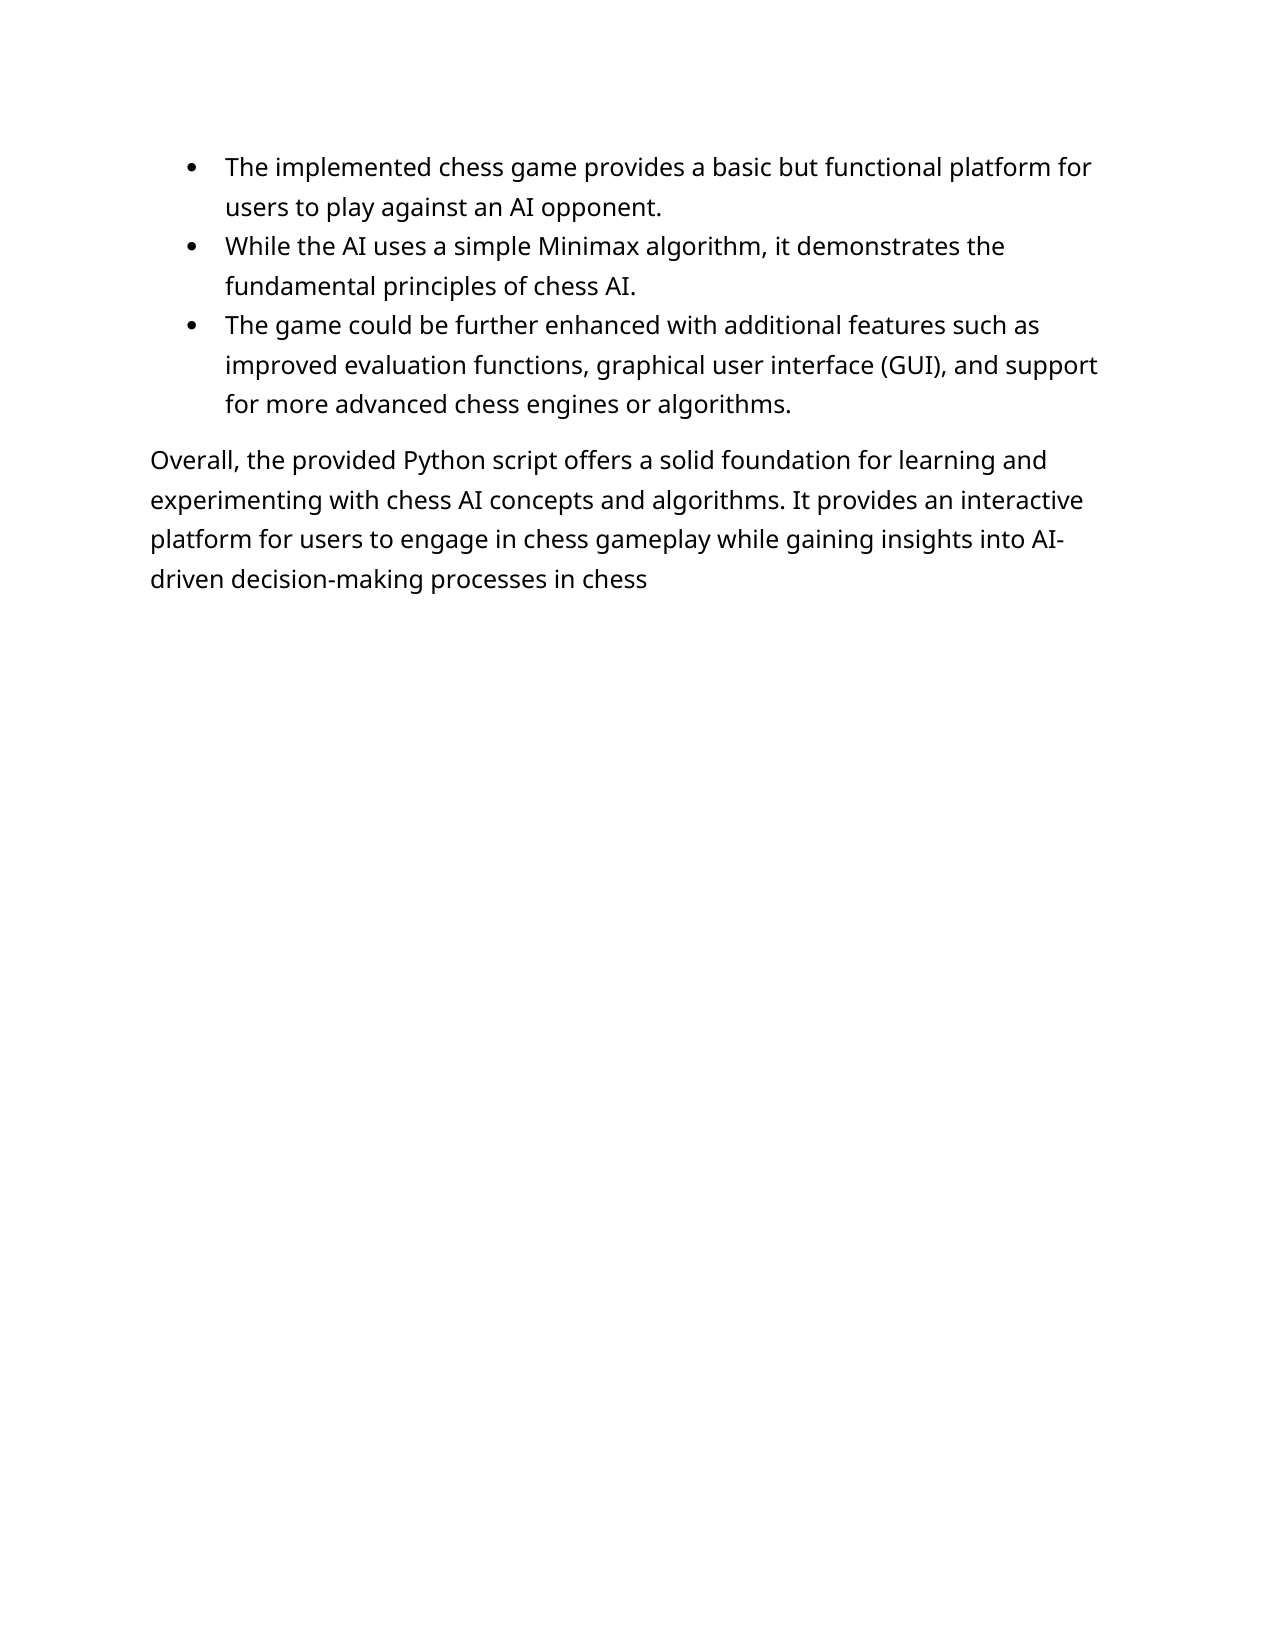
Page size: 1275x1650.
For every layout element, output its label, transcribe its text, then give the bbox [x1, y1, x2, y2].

text Overall, the provided Python script offers a solid foundation for learning and experimenting with chess AI concepts and algorithms. It provides an interactive platform for users to engage in chess gameplay while gaining insights into AI-driven decision-making processes in chess [150, 443, 1125, 596]
list While the AI uses a simple Minimax algorithm, it demonstrates the fundamental principles of chess AI. [187, 229, 1125, 302]
list The implemented chess game provides a basic but functional platform for users to play against an AI opponent. [187, 150, 1125, 223]
list The game could be further enhanced with additional features such as improved evaluation functions, graphical user interface (GUI), and support for more advanced chess engines or algorithms. [187, 308, 1125, 421]
